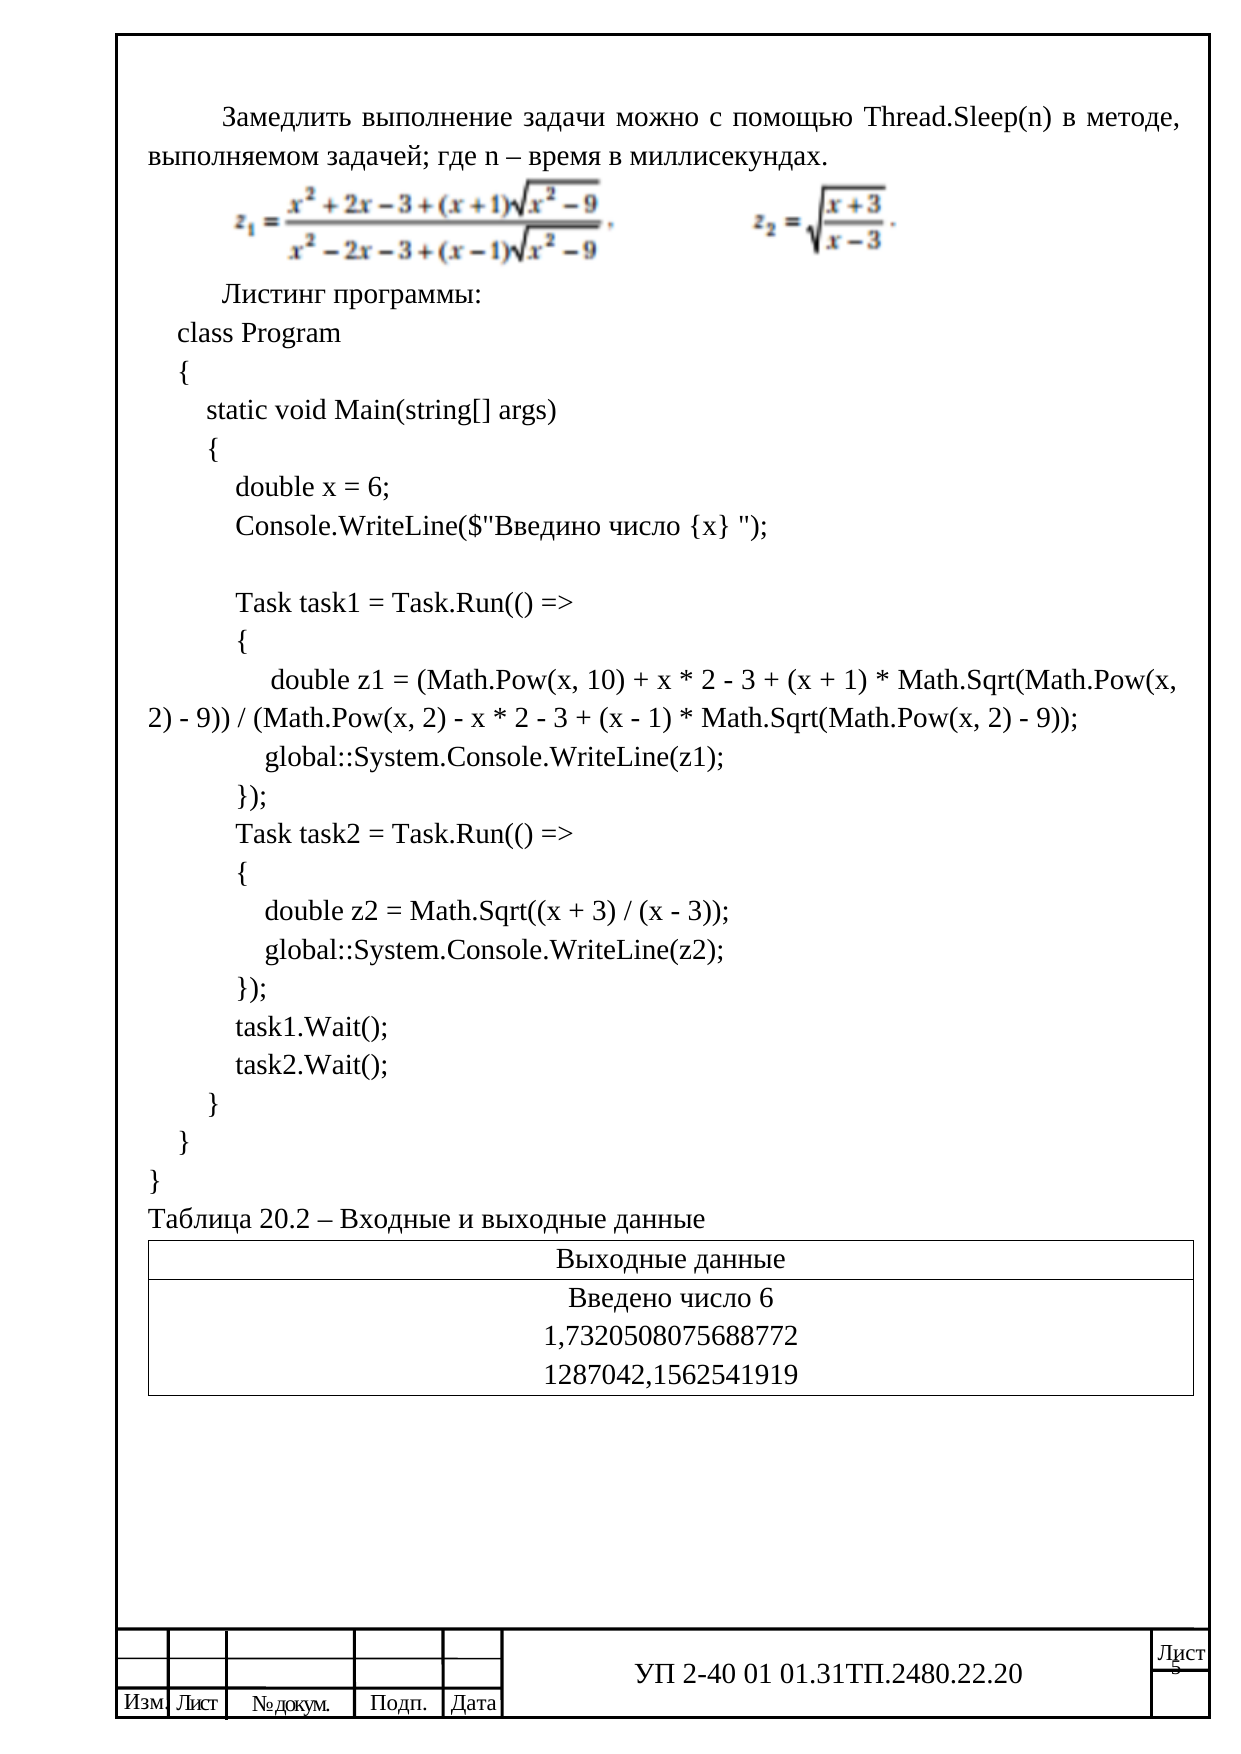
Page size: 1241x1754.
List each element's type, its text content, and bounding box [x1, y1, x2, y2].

text double z1 = (Math.Pow(x, 10) + x * 2 - 3 + (x + 1) * Math.Sqrt(Math.Pow(x, 2) - 9)) / (Math.Pow(x, 2) - x * 2 - 3 + (x - 1) * Math.Sqrt(Math.Pow(x, 2) - 9)); [148, 662, 1181, 734]
text task2.Wait(); [148, 1047, 1181, 1081]
text class Program [148, 315, 1181, 349]
text }); [148, 778, 1181, 811]
text Листинг программы: [148, 277, 1181, 310]
table_header Выходные данные [149, 1241, 1193, 1279]
text Таблица 20.2 – Входные и выходные данные [148, 1202, 1181, 1235]
text global::System.Console.WriteLine(z2); [148, 932, 1181, 965]
text } [148, 1086, 1181, 1119]
text double z2 = Math.Sqrt((x + 3) / (x - 3)); [148, 893, 1181, 927]
text } [148, 1163, 1181, 1197]
text } [148, 1124, 1181, 1158]
text }); [148, 970, 1181, 1004]
text { [148, 855, 1181, 888]
text Замедлить выполнение задачи можно с помощью Thread.Sleep(n) в методе, выполняемом задачей; где n – время в миллисекундах. [148, 99, 1181, 171]
text { [148, 623, 1181, 657]
table_cell Введено число 6 1,7320508075688772 1287042,1562541919 [149, 1280, 1193, 1395]
text Console.WriteLine($"Введино число {x} "); [148, 508, 1181, 541]
text Task task1 = Task.Run(() => [148, 585, 1181, 618]
text global::System.Console.WriteLine(z1); [148, 739, 1181, 773]
text double x = 6; [148, 469, 1181, 503]
text Task task2 = Task.Run(() => [148, 816, 1181, 850]
text static void Main(string[] args) [148, 392, 1181, 426]
picture [221, 176, 928, 273]
text task1.Wait(); [148, 1009, 1181, 1042]
text { [148, 354, 1181, 387]
text { [148, 431, 1181, 464]
